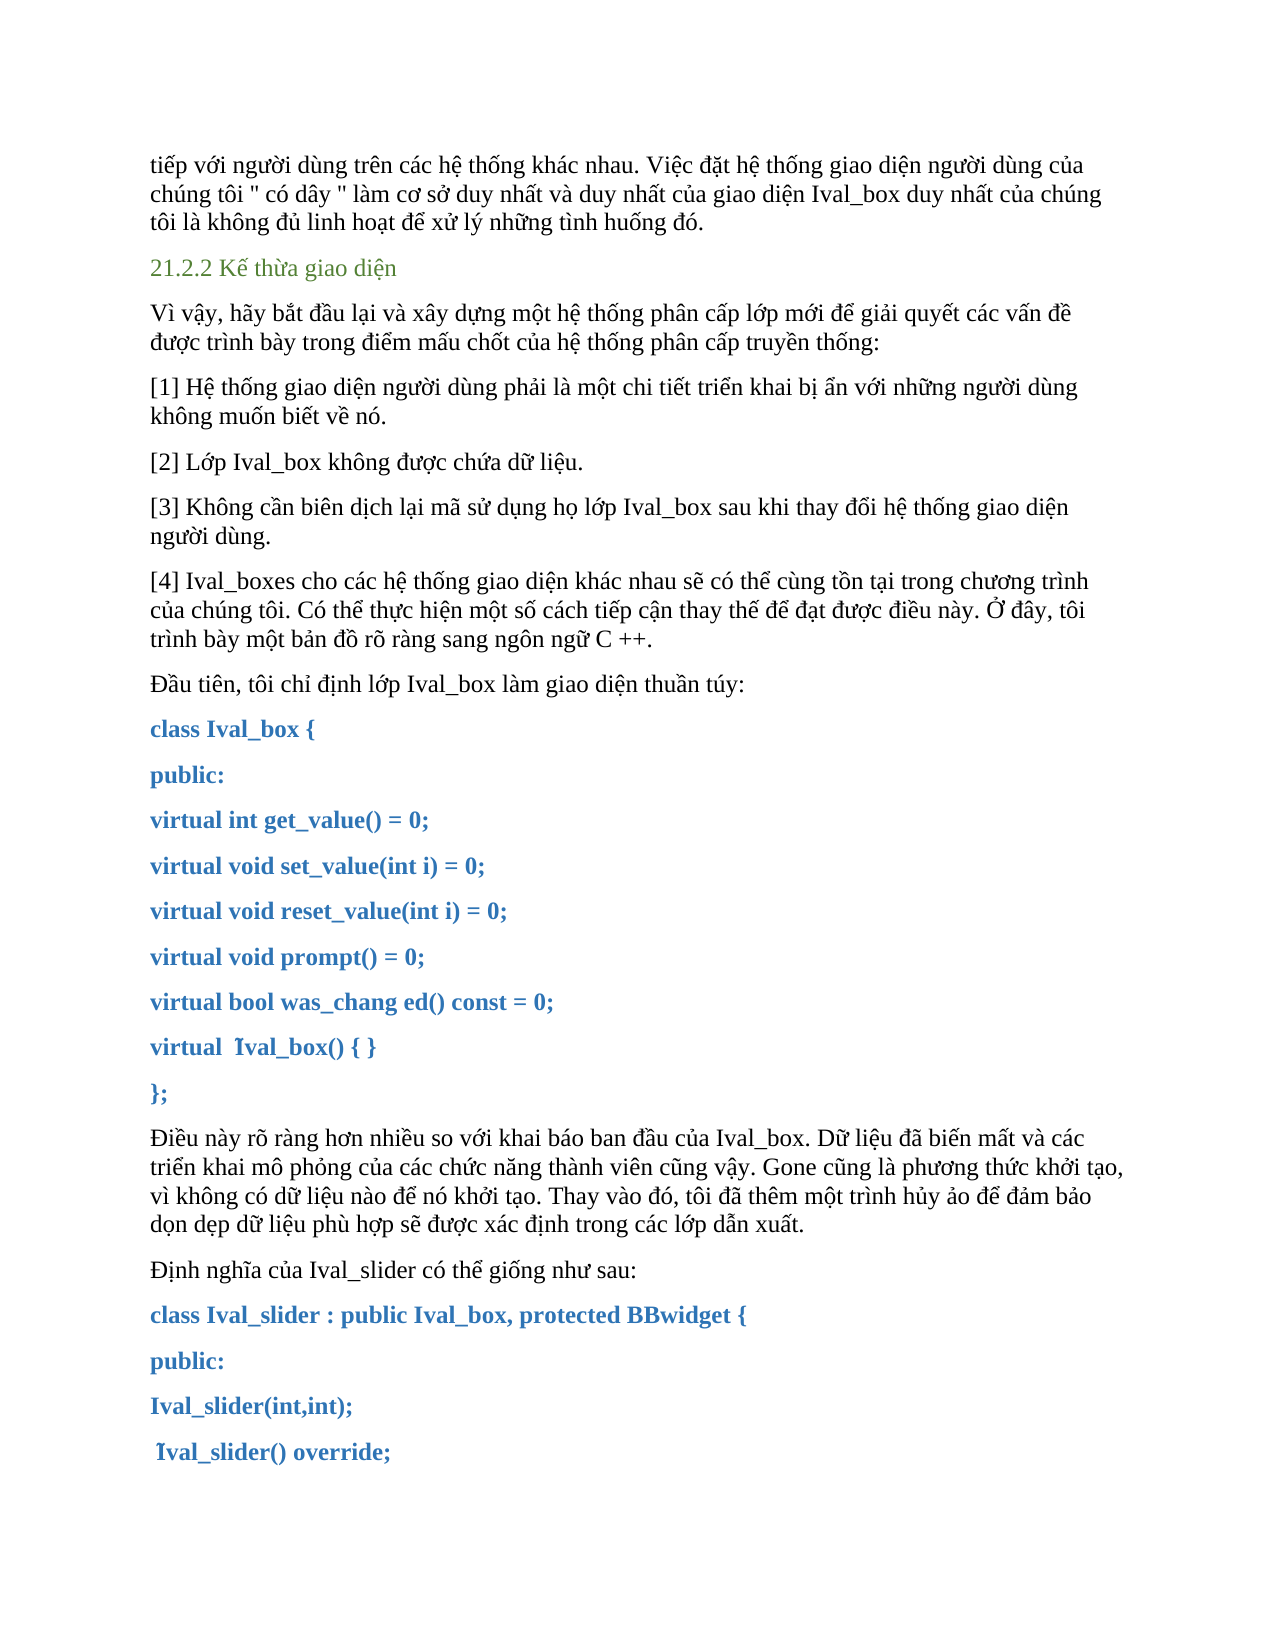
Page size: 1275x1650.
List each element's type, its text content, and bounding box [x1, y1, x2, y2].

text [4] Ival_boxes cho các hệ thống giao diện khác nhau sẽ có thể cùng tồn tại trong chương trình của chúng tôi. Có thể thực hiện một số cách tiếp cận thay thế để đạt được điều này. Ở đây, tôi trình bày một bản đồ rõ ràng sang ngôn ngữ C ++. [150, 566, 1125, 652]
text public: [150, 760, 1125, 789]
text Ival_slider(int,int); [150, 1391, 1125, 1420]
text Vì vậy, hãy bắt đầu lại và xây dựng một hệ thống phân cấp lớp mới để giải quyết các vấn đề được trình bày trong điểm mấu chốt của hệ thống phân cấp truyền thống: [150, 298, 1125, 356]
text virtual void reset_value(int i) = 0; [150, 896, 1125, 925]
text Điều này rõ ràng hơn nhiều so với khai báo ban đầu của Ival_box. Dữ liệu đã biến mất và các triển khai mô phỏng của các chức năng thành viên cũng vậy. Gone cũng là phương thức khởi tạo, vì không có dữ liệu nào để nó khởi tạo. Thay vào đó, tôi đã thêm một trình hủy ảo để đảm bảo dọn dẹp dữ liệu phù hợp sẽ được xác định trong các lớp dẫn xuất. [150, 1123, 1125, 1238]
text class Ival_box { [150, 714, 1125, 743]
text virtual void set_value(int i) = 0; [150, 851, 1125, 879]
text Đầu tiên, tôi chỉ định lớp Ival_box làm giao diện thuần túy: [150, 669, 1125, 698]
text ̃Ival_slider() override; [150, 1437, 1125, 1465]
text class Ival_slider : public Ival_box, protected BBwidget { [150, 1300, 1125, 1329]
text virtual bool was_chang ed() const = 0; [150, 987, 1125, 1016]
text }; [150, 1078, 1125, 1107]
text [2] Lớp Ival_box không được chứa dữ liệu. [150, 447, 1125, 475]
text [1] Hệ thống giao diện người dùng phải là một chi tiết triển khai bị ẩn với những người dùng không muốn biết về nó. [150, 372, 1125, 430]
text virtual void prompt() = 0; [150, 942, 1125, 970]
text public: [150, 1346, 1125, 1374]
text virtual int get_value() = 0; [150, 805, 1125, 834]
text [150, 150, 1125, 236]
text virtual ̃Ival_box() { } [150, 1032, 1125, 1061]
text 21.2.2 Kế thừa giao diện [150, 253, 1125, 282]
text [3] Không cần biên dịch lại mã sử dụng họ lớp Ival_box sau khi thay đổi hệ thống giao diện người dùng. [150, 492, 1125, 549]
text Định nghĩa của Ival_slider có thể giống như sau: [150, 1255, 1125, 1284]
